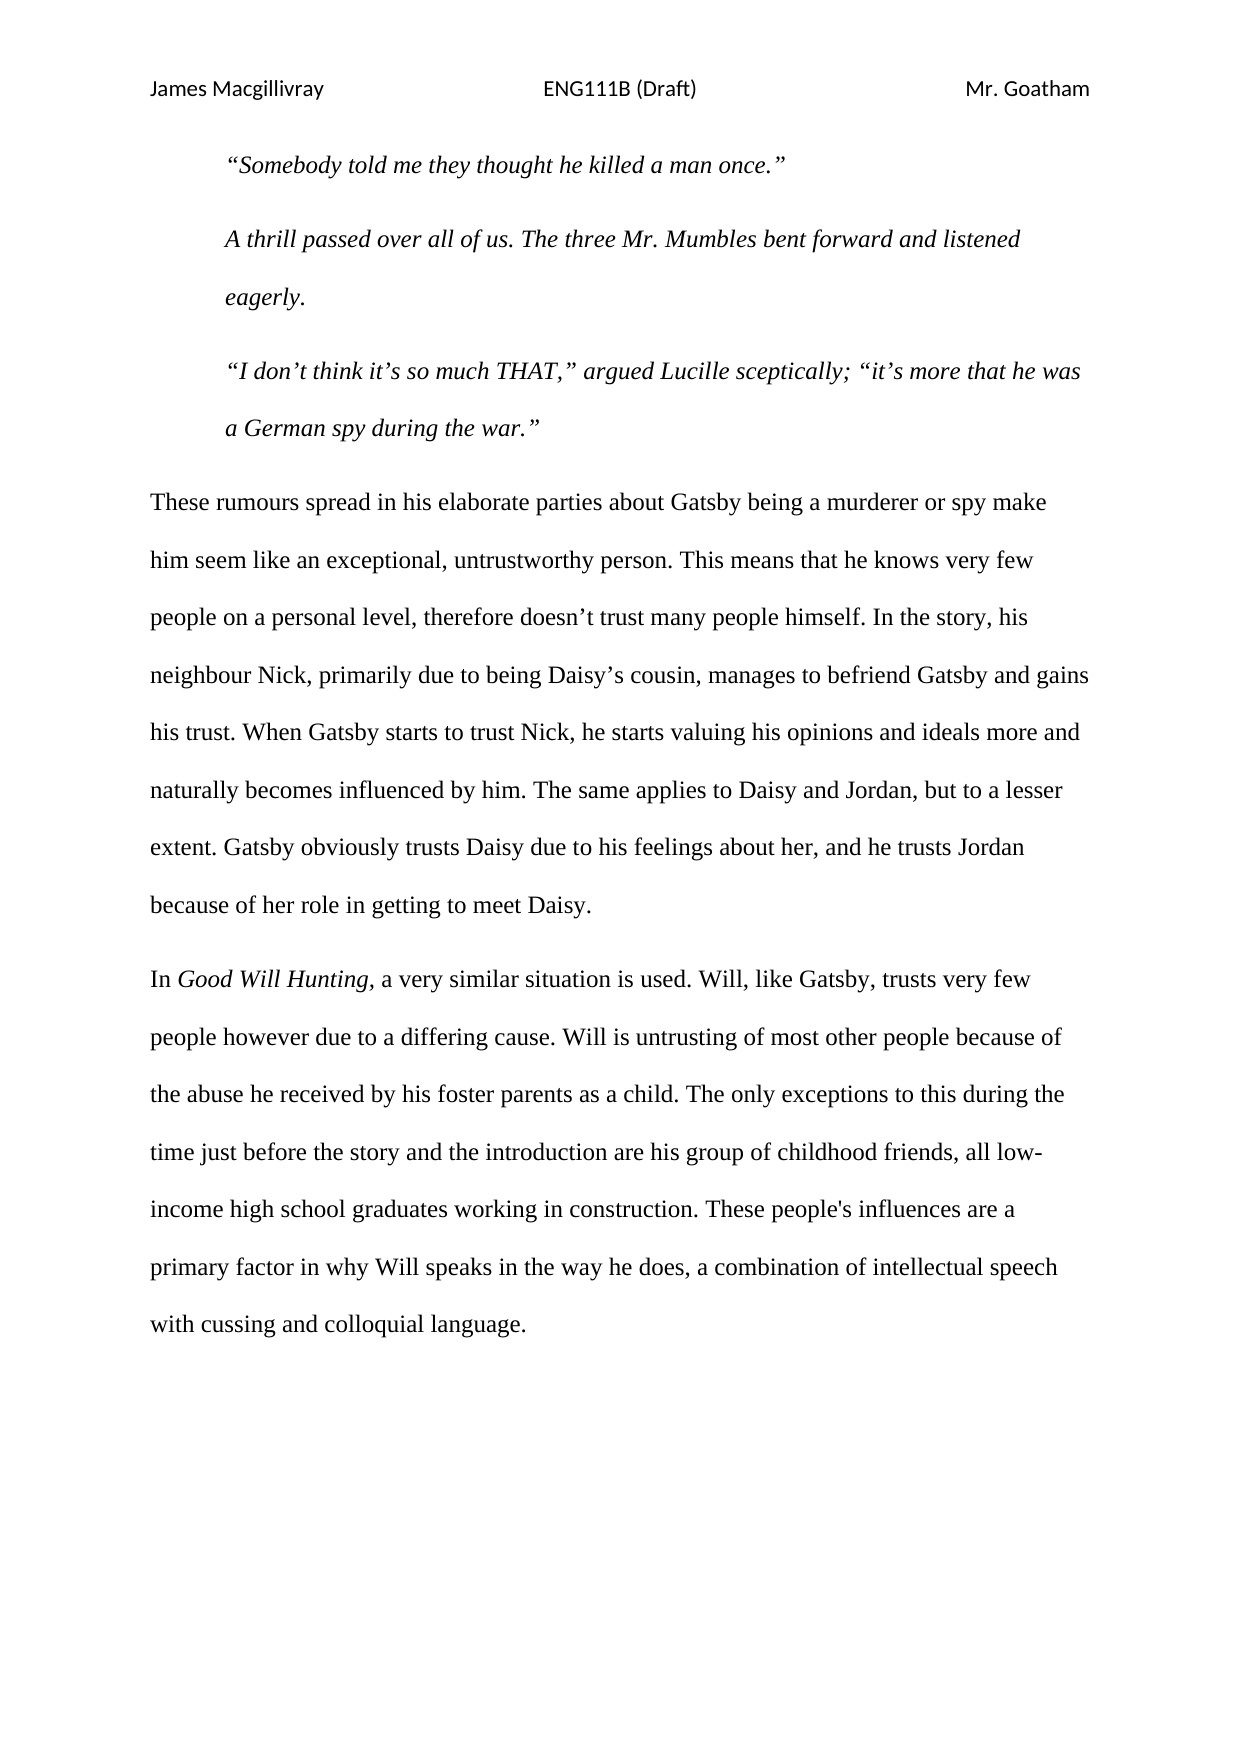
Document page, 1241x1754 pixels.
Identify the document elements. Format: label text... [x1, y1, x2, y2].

text A thrill passed over all of us. The three Mr. Mumbles bent forward and listened eagerly. [225, 224, 1090, 310]
text In Good Will Hunting, a very similar situation is used. Will, like Gatsby, trusts very few people however due to a differing cause. Will is untrusting of most other people because of the abuse he received by his foster parents as a child. The only exceptions to this during the time just before the story and the introduction are his group of childhood friends, all low-income high school graduates working in construction. These people's influences are a primary factor in why Will speaks in the way he does, a combination of intellectual speech with cussing and colloquial language. [150, 964, 1090, 1338]
text These rumours spread in his elaborate parties about Gatsby being a murderer or spy make him seem like an exceptional, untrustworthy person. This means that he knows very few people on a personal level, therefore doesn’t trust many people himself. In the story, his neighbour Nick, primarily due to being Daisy’s cousin, manages to befriend Gatsby and gains his trust. When Gatsby starts to trust Nick, he starts valuing his opinions and ideals more and naturally becomes influenced by him. The same applies to Daisy and Jordan, but to a lesser extent. Gatsby obviously trusts Daisy due to his feelings about her, and he trusts Jordan because of her role in getting to meet Daisy. [150, 487, 1090, 919]
text “I don’t think it’s so much THAT,” argued Lucille sceptically; “it’s more that he was a German spy during the war.” [225, 356, 1090, 442]
text “Somebody told me they thought he killed a man once.” [225, 150, 1090, 179]
